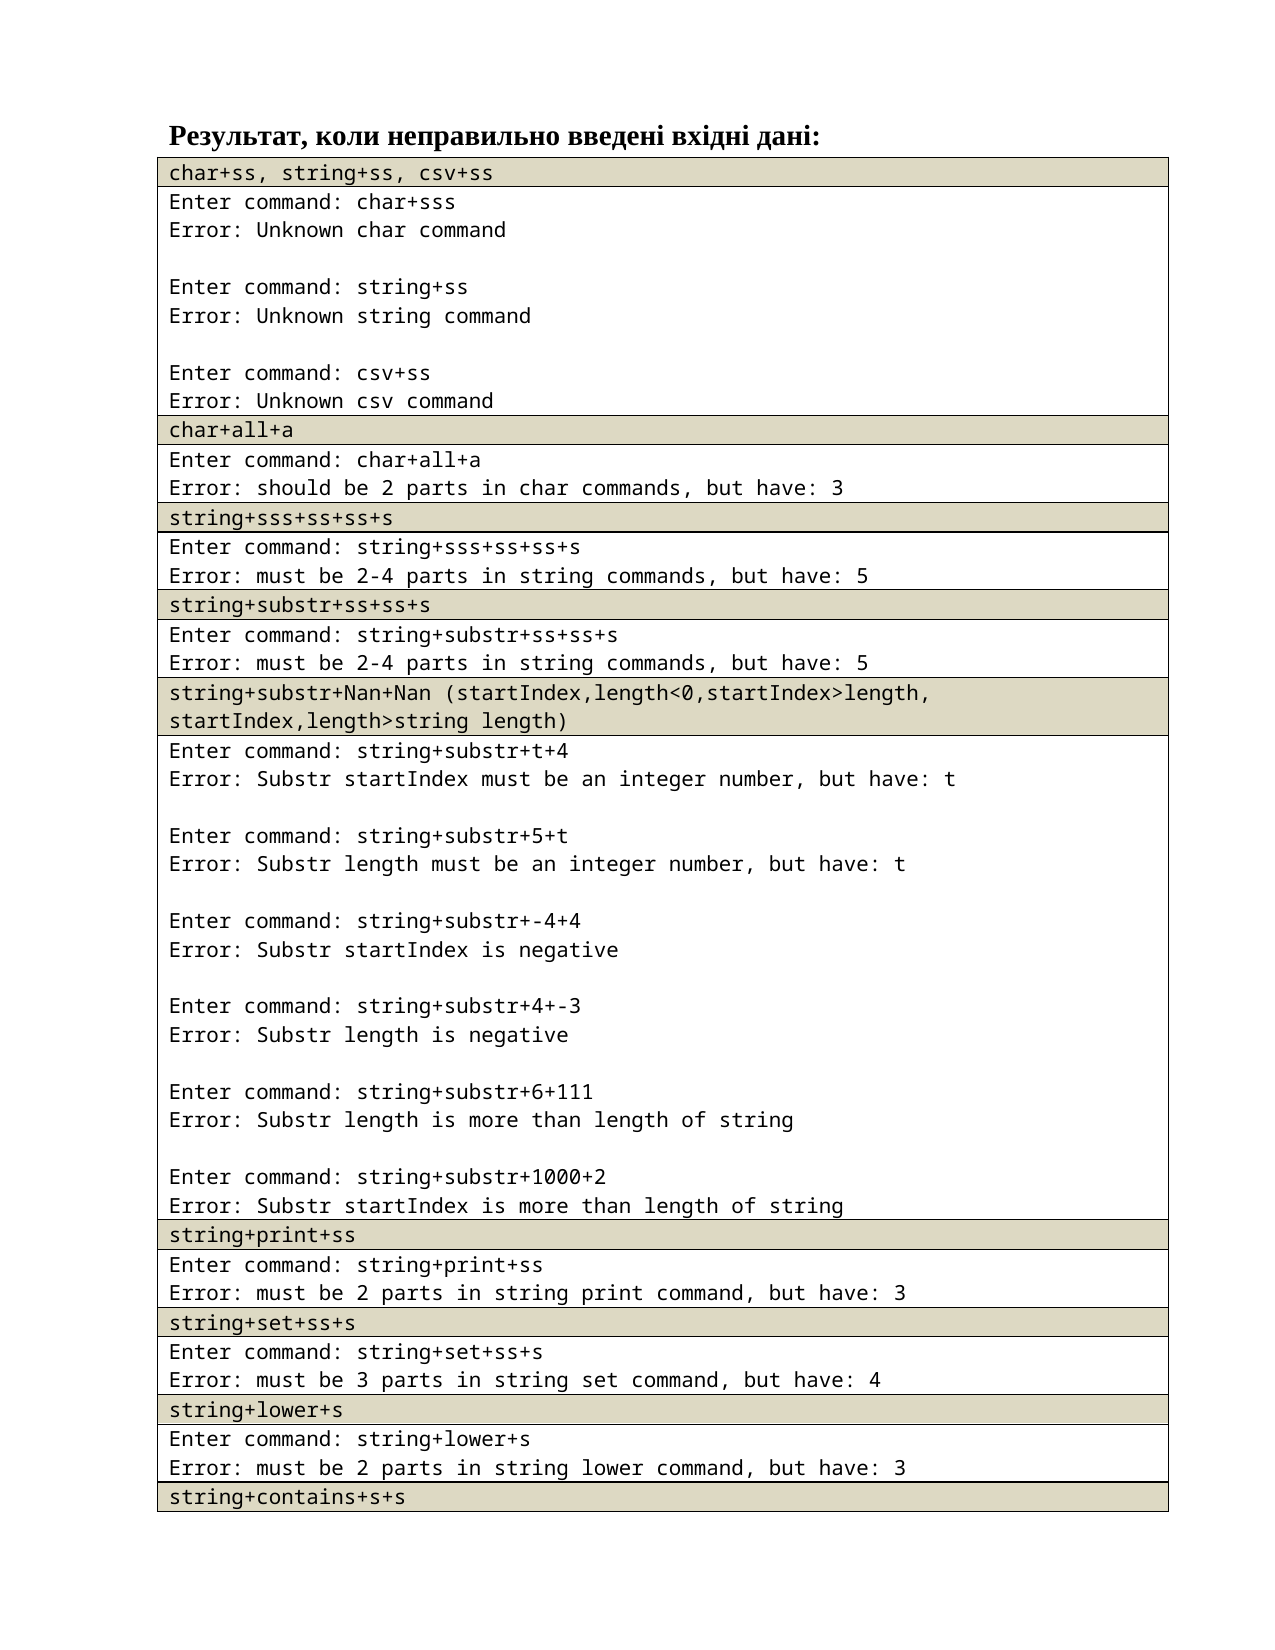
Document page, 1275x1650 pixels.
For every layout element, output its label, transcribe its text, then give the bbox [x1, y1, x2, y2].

table_cell Enter command: string+set+ss+s Error: must be 3 parts in string set command, but have: 4 [158, 1337, 1168, 1394]
table_cell string+lower+s [158, 1395, 1168, 1423]
table_cell Enter command: char+sss Error: Unknown char command Enter command: string+ss Error: Unknown string command Enter command: csv+ss Error: Unknown csv command [158, 187, 1168, 414]
table_cell char+all+a [158, 416, 1168, 444]
table_cell Enter command: string+substr+ss+ss+s Error: must be 2-4 parts in string commands, but have: 5 [158, 620, 1168, 677]
table_cell Enter command: string+print+ss Error: must be 2 parts in string print command, but have: 3 [158, 1250, 1168, 1307]
table_cell string+contains+s+s [158, 1483, 1168, 1511]
text Результат, коли неправильно введені вхідні дані: [169, 118, 1157, 152]
table_cell string+substr+Nan+Nan (startIndex,length<0,startIndex>length, startIndex,length>string length) [158, 678, 1168, 735]
table_cell string+print+ss [158, 1220, 1168, 1249]
table_cell Enter command: string+lower+s Error: must be 2 parts in string lower command, but have: 3 [158, 1425, 1168, 1481]
table_header char+ss, string+ss, csv+ss [158, 158, 1168, 186]
table_cell string+sss+ss+ss+s [158, 503, 1168, 531]
table_cell string+substr+ss+ss+s [158, 590, 1168, 619]
table_cell string+set+ss+s [158, 1308, 1168, 1336]
table_cell Enter command: string+substr+t+4 Error: Substr startIndex must be an integer number, but have: t Enter command: string+substr+5+t Error: Substr length must be an integer number, but have: t Enter command: string+substr+-4+4 Error: Substr startIndex is negative Enter command: string+substr+4+-3 Error: Substr length is negative Enter command: string+substr+6+111 Error: Substr length is more than length of string Enter command: string+substr+1000+2 Error: Substr startIndex is more than length of string [158, 736, 1168, 1219]
table_cell Enter command: char+all+a Error: should be 2 parts in char commands, but have: 3 [158, 445, 1168, 502]
table_cell Enter command: string+sss+ss+ss+s Error: must be 2-4 parts in string commands, but have: 5 [158, 533, 1168, 589]
